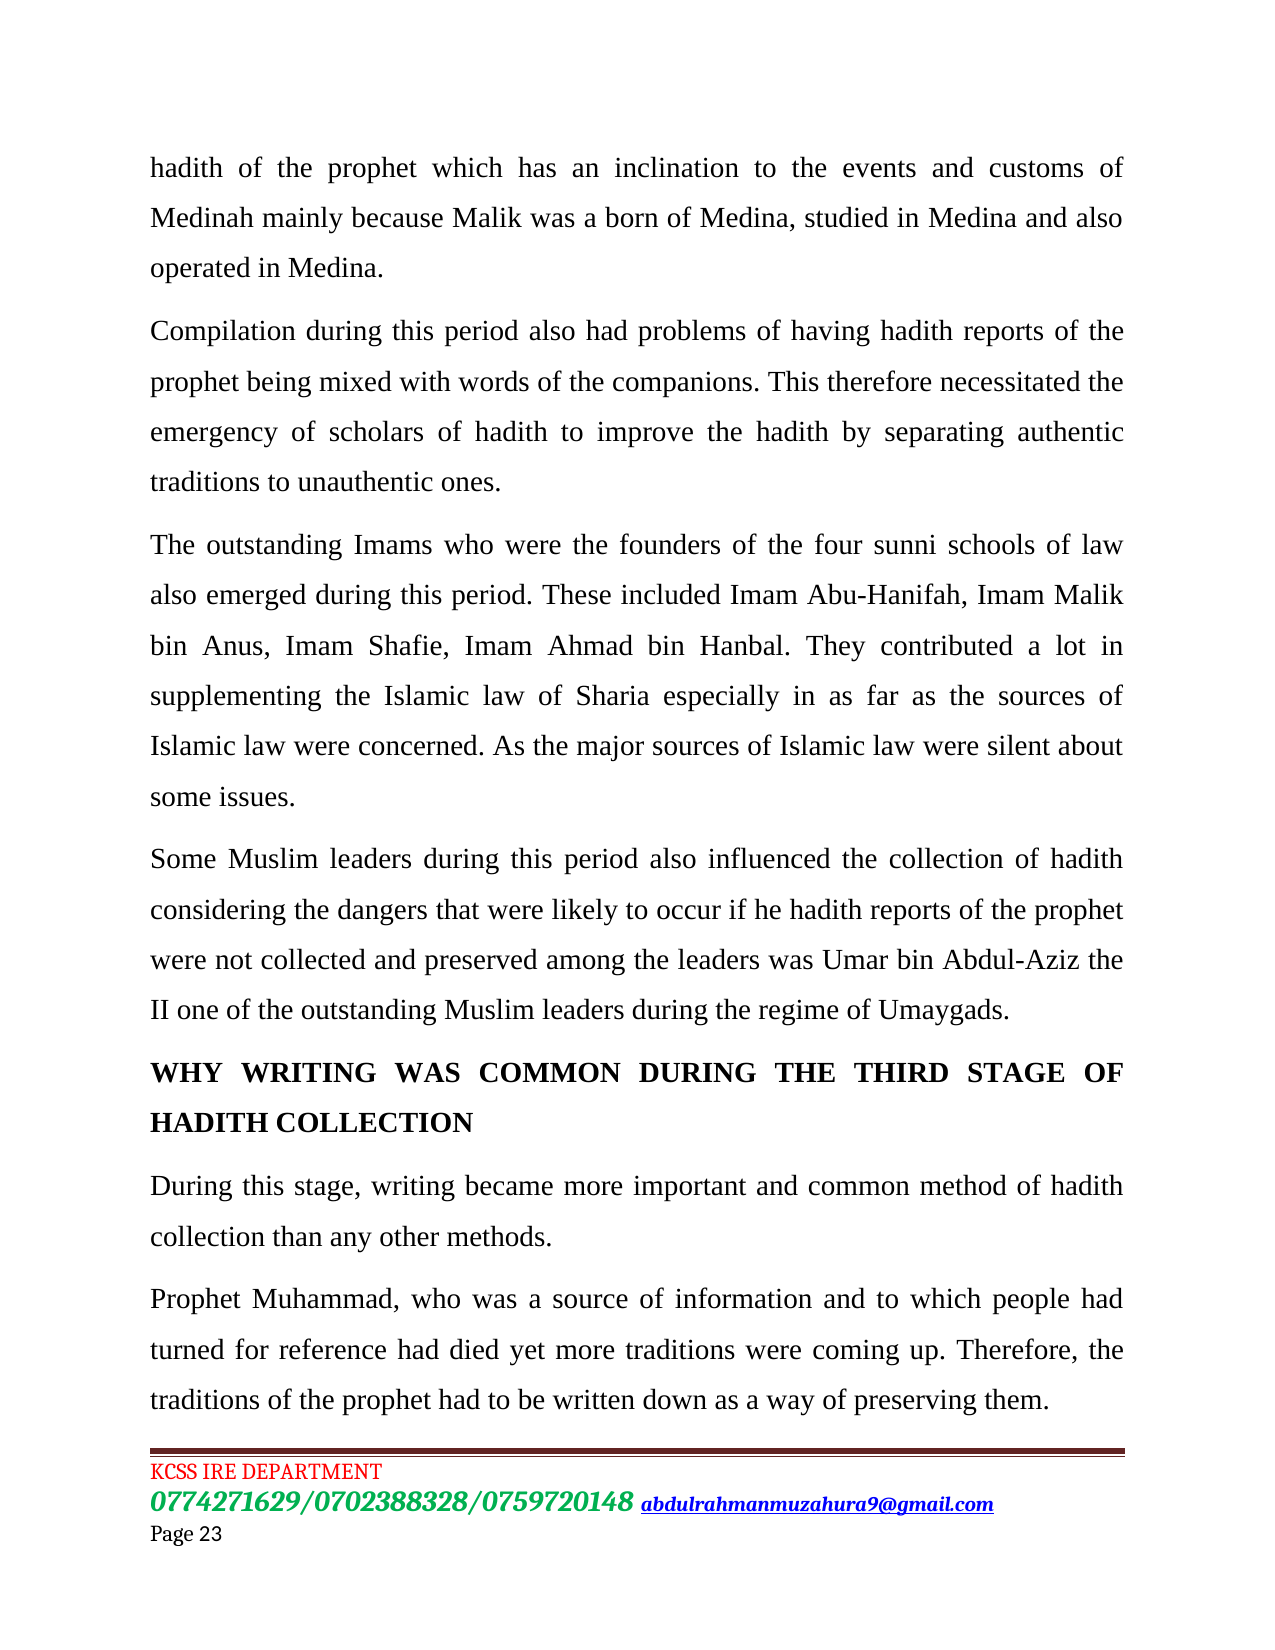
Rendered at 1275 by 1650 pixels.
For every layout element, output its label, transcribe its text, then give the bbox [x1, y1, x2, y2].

text Some Muslim leaders during this period also influenced the collection of hadith considering the dangers that were likely to occur if he hadith reports of the prophet were not collected and preserved among the leaders was Umar bin Abdul-Aziz the II one of the outstanding Muslim leaders during the regime of Umaygads. [150, 842, 1125, 1026]
text Prophet Muhammad, who was a source of information and to which people had turned for reference had died yet more traditions were coming up. Therefore, the traditions of the prophet had to be written down as a way of preserving them. [150, 1282, 1125, 1416]
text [150, 150, 1125, 284]
text WHY WRITING WAS COMMON DURING THE THIRD STAGE OF HADITH COLLECTION [150, 1055, 1125, 1139]
text Compilation during this period also had problems of having hadith reports of the prophet being mixed with words of the companions. This therefore necessitated the emergency of scholars of hadith to improve the hadith by separating authentic traditions to unauthentic ones. [150, 313, 1125, 498]
text During this stage, writing became more important and common method of hadith collection than any other methods. [150, 1168, 1125, 1252]
text The outstanding Imams who were the founders of the four sunni schools of law also emerged during this period. These included Imam Abu-Hanifah, Imam Malik bin Anus, Imam Shafie, Imam Ahmad bin Hanbal. They contributed a lot in supplementing the Islamic law of Sharia especially in as far as the sources of Islamic law were concerned. As the major sources of Islamic law were silent about some issues. [150, 527, 1125, 812]
